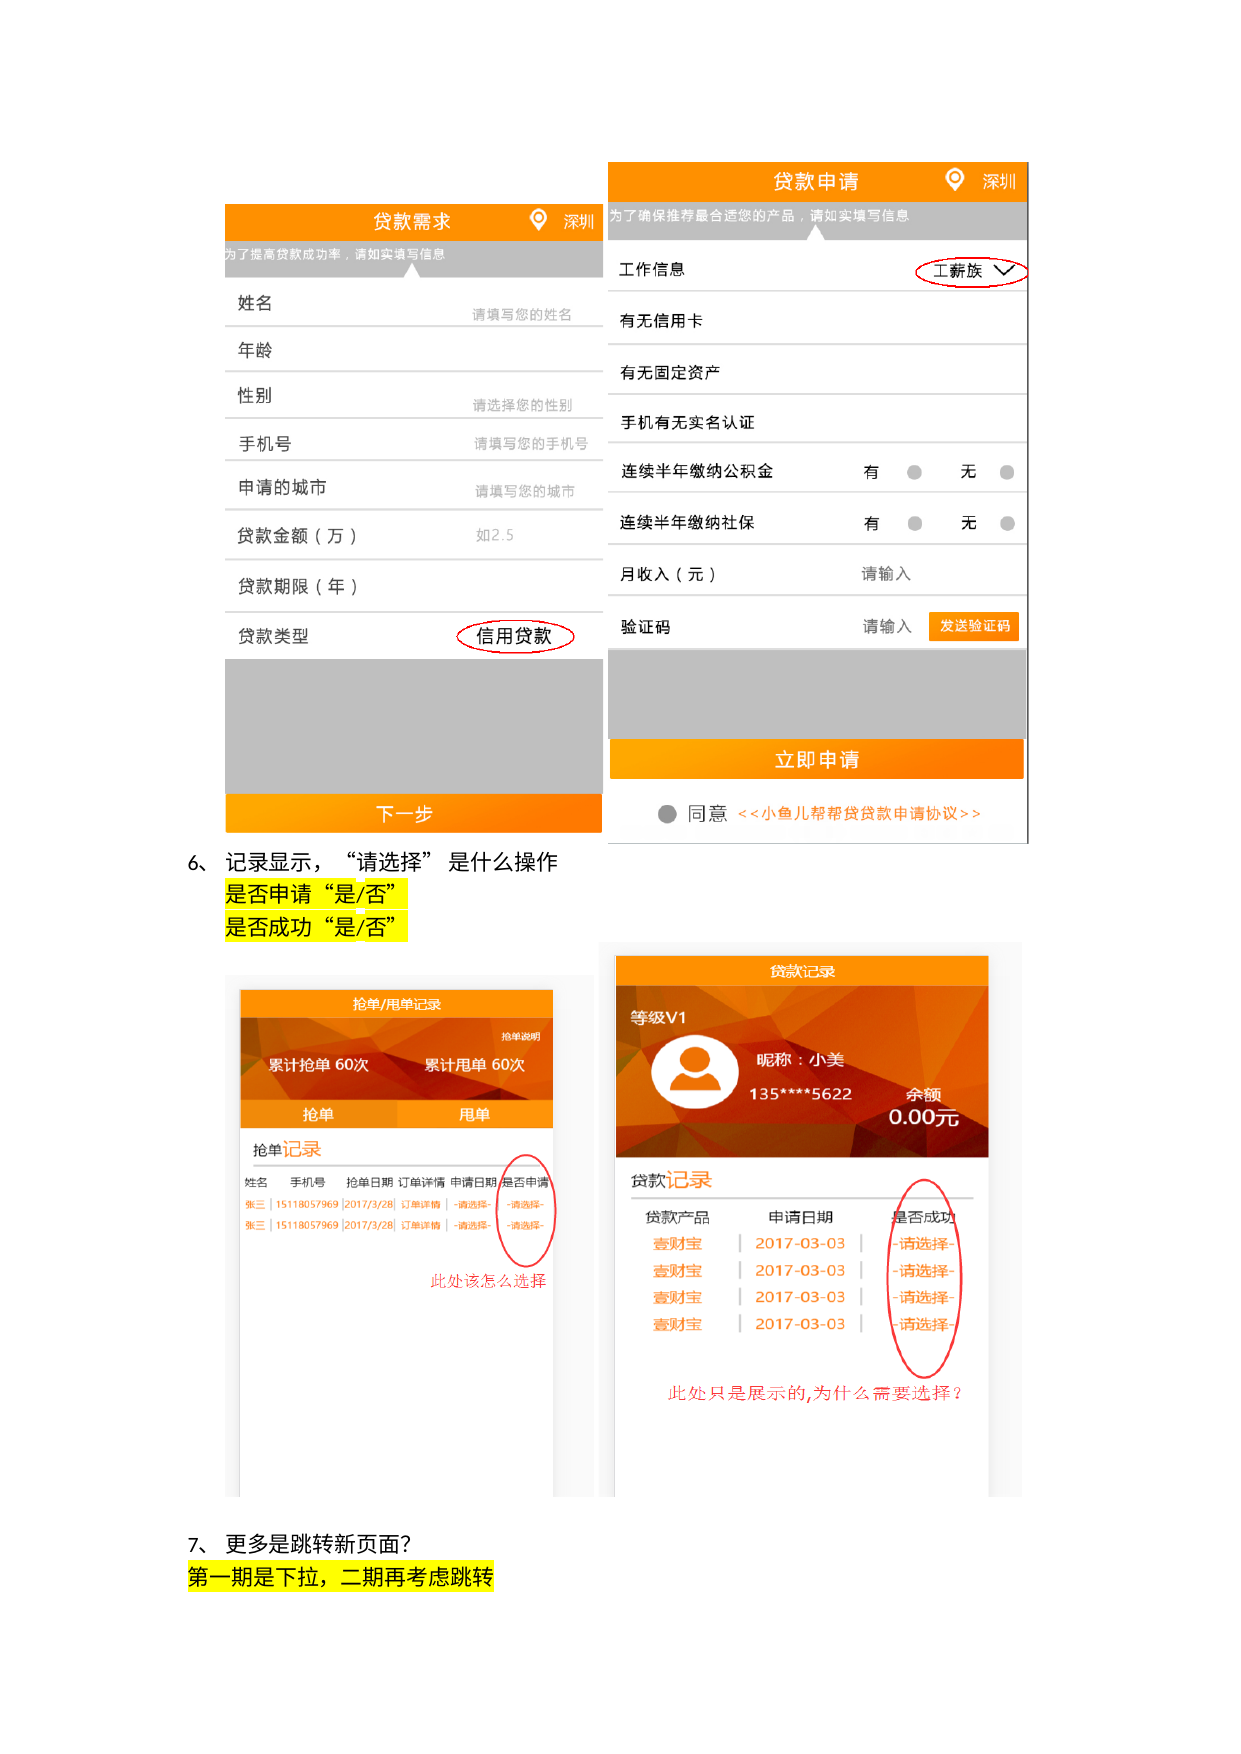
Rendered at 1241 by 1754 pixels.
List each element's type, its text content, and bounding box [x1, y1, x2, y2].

list 是否申请“是/否” [225, 877, 1053, 909]
list 是否成功“是/否” [225, 909, 1053, 942]
list 更多是跳转新页面？ [187, 1527, 1053, 1559]
list 记录显示，“请选择” 是什么操作 [187, 844, 1053, 877]
text 第一期是下拉，二期再考虑跳转 [187, 1559, 1053, 1592]
picture [225, 204, 604, 844]
picture [598, 942, 1022, 1497]
picture [608, 162, 1029, 844]
picture [225, 975, 594, 1497]
